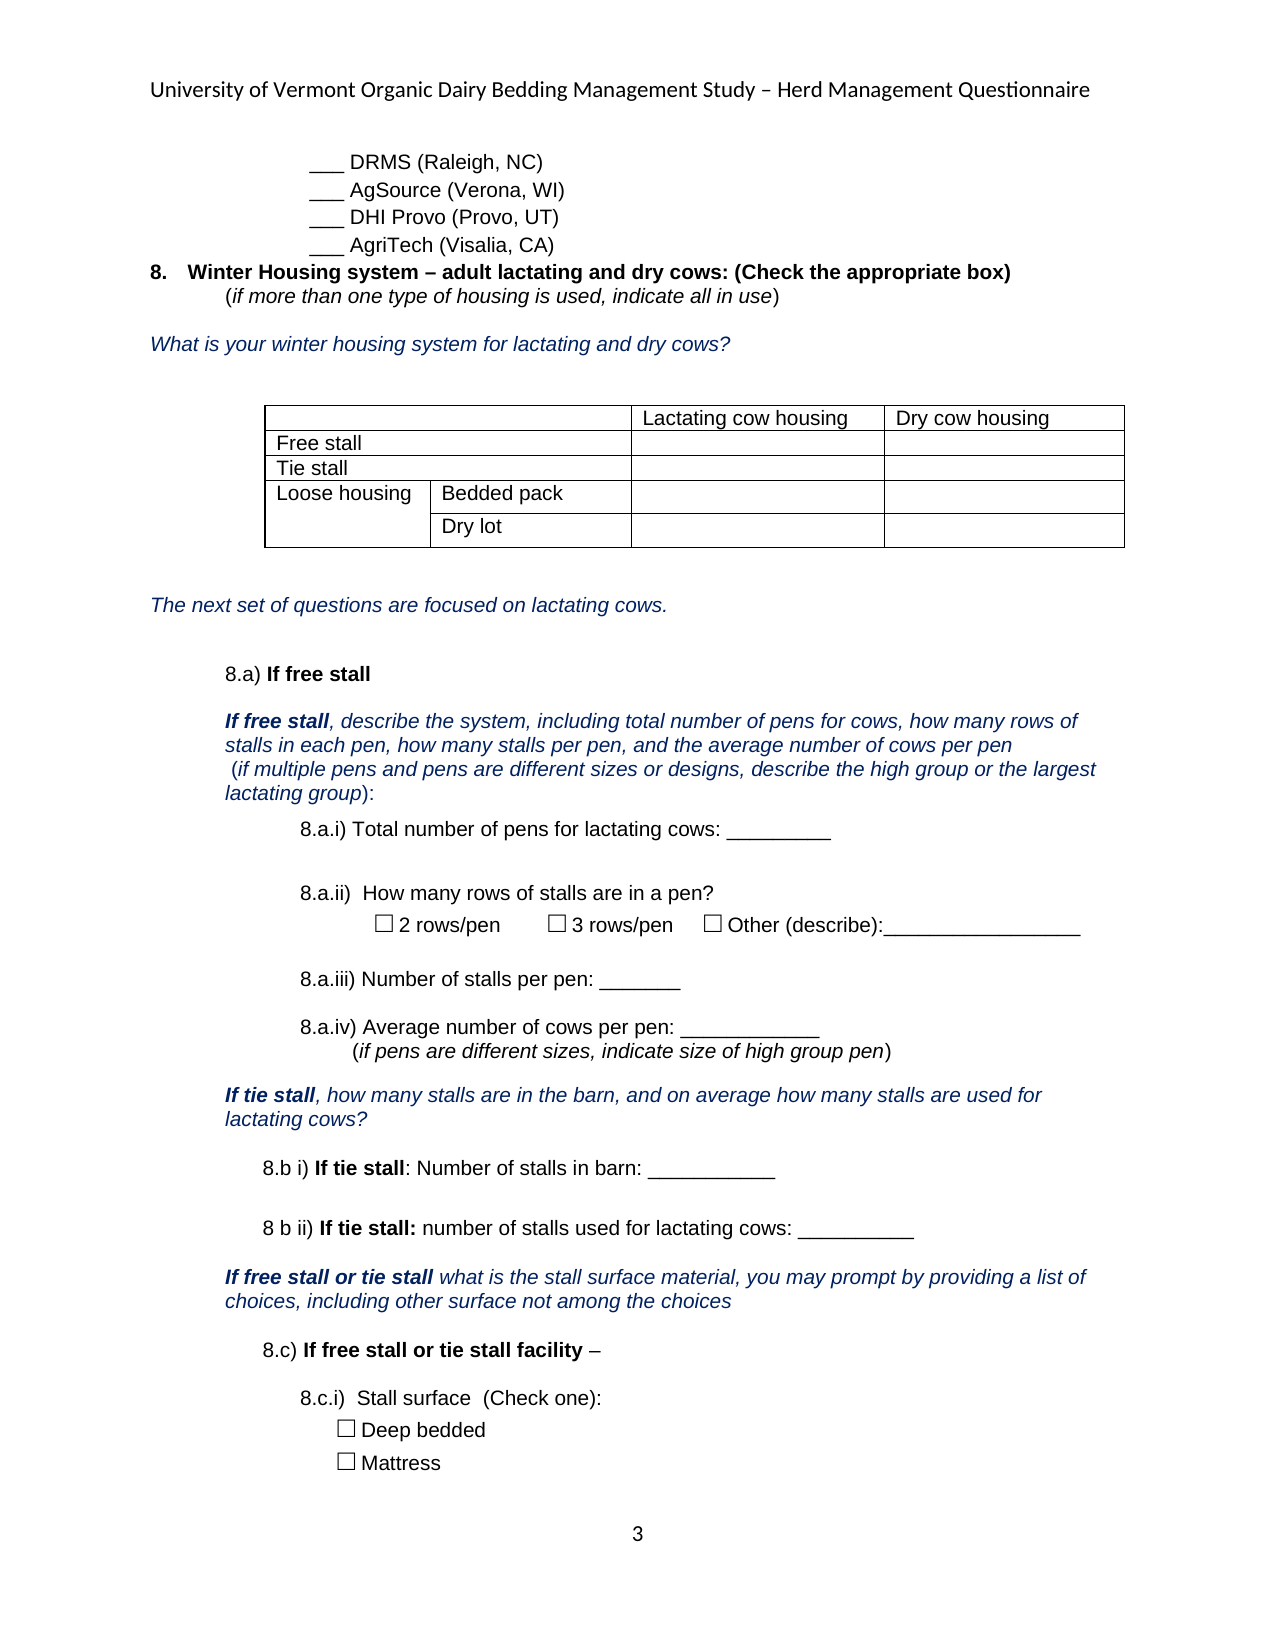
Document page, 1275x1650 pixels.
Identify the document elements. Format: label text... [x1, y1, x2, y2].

list □ Deep bedded [300, 1410, 1125, 1443]
list ___ DRMS (Raleigh, NC) ___ AgSource (Verona, WI) ___ DHI Provo (Provo, UT) [309, 150, 1125, 229]
list If free stall, describe the system, including total number of pens for cows, how many rows of stalls in each pen, how many stalls per pen, and the average number of cows per pen [225, 709, 1125, 757]
table_cell [632, 481, 884, 513]
list Winter Housing system – adult lactating and dry cows: (Check the appropriate box) [150, 260, 1125, 284]
table_header [266, 406, 631, 430]
list 8.a.ii) How many rows of stalls are in a pen? □ 2 rows/pen □ 3 rows/pen □ Other (describe):_________________ [300, 881, 1125, 967]
list 8 b ii) If tie stall: number of stalls used for lactating cows: __________ [262, 1216, 1125, 1240]
table_cell [885, 514, 1124, 547]
table_cell Tie stall [266, 456, 631, 480]
table_cell Bedded pack [431, 481, 631, 513]
list (if more than one type of housing is used, indicate all in use) [225, 284, 1125, 308]
list (if multiple pens and pens are different sizes or designs, describe the high group or the largest lactating group): [225, 757, 1125, 805]
table_cell Free stall [266, 431, 631, 455]
table_header Dry cow housing [885, 406, 1124, 430]
table_cell [632, 514, 884, 547]
list ___ AgriTech (Visalia, CA) [309, 232, 1125, 256]
table_header Lactating cow housing [632, 406, 884, 430]
table_cell [632, 456, 884, 480]
table_cell [632, 431, 884, 455]
table_cell Dry lot [431, 514, 631, 547]
table_cell Loose housing [266, 481, 430, 547]
text If tie stall, how many stalls are in the barn, and on average how many stalls are used for lactating cows? [225, 1083, 1125, 1131]
list 8.c) If free stall or tie stall facility – [262, 1338, 1125, 1362]
list □ Mattress [300, 1443, 1125, 1477]
list 8.a.iii) Number of stalls per pen: _______ 8.a.iv) Average number of cows per pen: ____________ (if pens are different sizes, indicate size of high group pen) [300, 967, 1125, 1062]
table_cell [885, 431, 1124, 455]
text If free stall or tie stall what is the stall surface material, you may prompt by providing a list of choices, including other surface not among the choices [225, 1265, 1125, 1313]
list 8.b i) If tie stall: Number of stalls in barn: ___________ [262, 1156, 1125, 1180]
list 8.a.i) Total number of pens for lactating cows: _________ [300, 817, 1125, 869]
table_cell [885, 456, 1124, 480]
list 8.c.i) Stall surface (Check one): [262, 1362, 1125, 1410]
list What is your winter housing system for lactating and dry cows? [150, 332, 1125, 384]
list 8.a) If free stall [225, 637, 1125, 685]
table_cell [885, 481, 1124, 513]
text The next set of questions are focused on lactating cows. [150, 593, 1125, 617]
